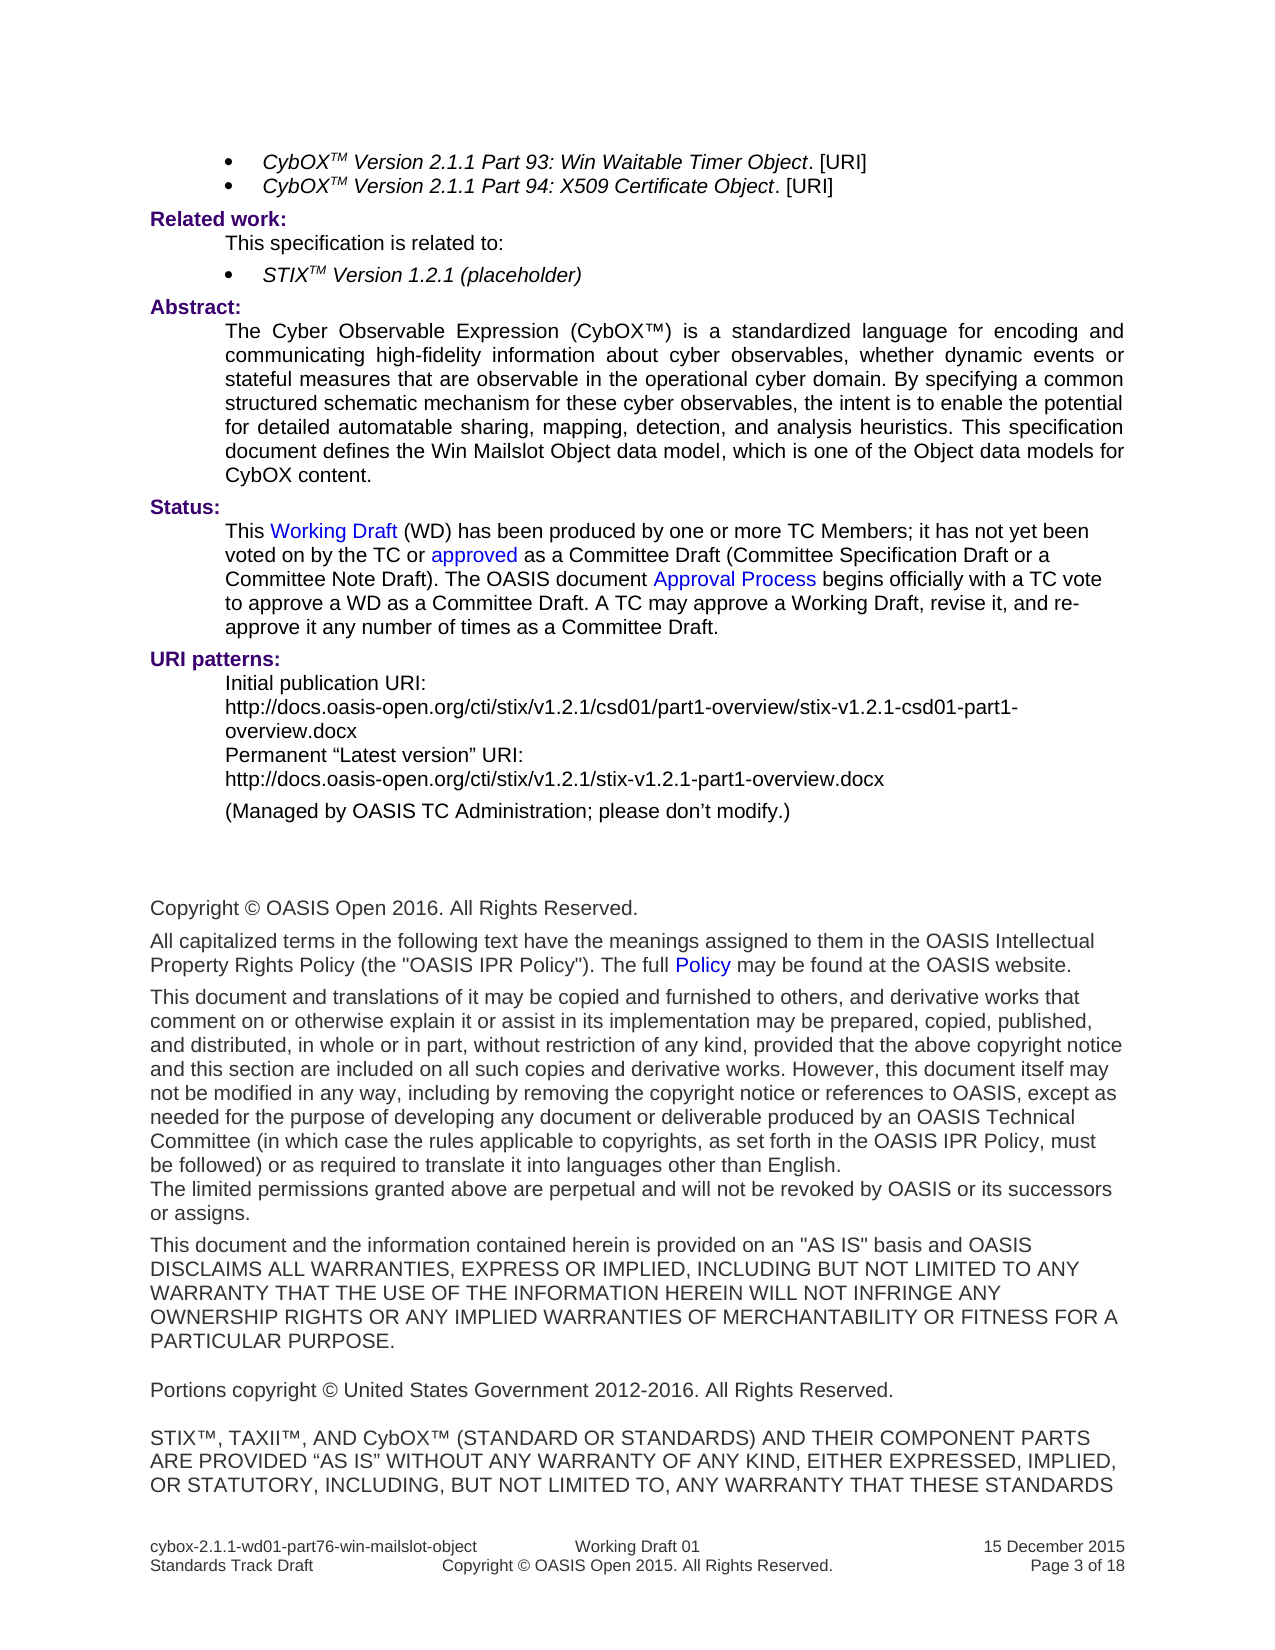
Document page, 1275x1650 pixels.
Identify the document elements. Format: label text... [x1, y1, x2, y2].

title Related work: [150, 206, 1125, 230]
title This specification is related to: [225, 230, 1125, 254]
title Initial publication URI: http://docs.oasis-open.org/cti/stix/v1.2.1/csd01/part1-overview/stix-v1.2.1-csd01-part1-overview.docx [225, 671, 1125, 743]
text The Cyber Observable Expression (CybOX™) is a standardized language for encoding and communicating high-fidelity information about cyber observables, whether dynamic events or stateful measures that are observable in the operational cyber domain. By specifying a common structured schematic mechanism for these cyber observables, the intent is to enable the potential for detailed automatable sharing, mapping, detection, and analysis heuristics. This specification document defines the Win Mailslot Object data model, which is one of the Object data models for CybOX content. [225, 319, 1125, 487]
text This document and the information contained herein is provided on an "AS IS" basis and OASIS DISCLAIMS ALL WARRANTIES, EXPRESS OR IMPLIED, INCLUDING BUT NOT LIMITED TO ANY WARRANTY THAT THE USE OF THE INFORMATION HEREIN WILL NOT INFRINGE ANY OWNERSHIP RIGHTS OR ANY IMPLIED WARRANTIES OF MERCHANTABILITY OR FITNESS FOR A PARTICULAR PURPOSE. [150, 1233, 1125, 1352]
text This Working Draft (WD) has been produced by one or more TC Members; it has not yet been voted on by the TC or approved as a Committee Draft (Committee Specification Draft or a Committee Note Draft). The OASIS document Approval Process begins officially with a TC vote to approve a WD as a Committee Draft. A TC may approve a Working Draft, revise it, and re-approve it any number of times as a Committee Draft. [225, 519, 1125, 639]
list STIXTM Version 1.2.1 (placeholder) [225, 263, 1125, 287]
text (Managed by OASIS TC Administration; please don’t modify.) [225, 799, 1125, 823]
title Abstract: [150, 295, 1125, 319]
text This document and translations of it may be copied and furnished to others, and derivative works that comment on or otherwise explain it or assist in its implementation may be prepared, copied, published, and distributed, in whole or in part, without restriction of any kind, provided that the above copyright notice and this section are included on all such copies and derivative works. However, this document itself may not be modified in any way, including by removing the copyright notice or references to OASIS, except as needed for the purpose of developing any document or deliverable produced by an OASIS Technical Committee (in which case the rules applicable to copyrights, as set forth in the OASIS IPR Policy, must be followed) or as required to translate it into languages other than English. [150, 985, 1125, 1176]
text Copyright © OASIS Open 2016. All Rights Reserved. [150, 896, 1125, 920]
list CybOXTM Version 2.1.1 Part 93: Win Waitable Timer Object. [URI] [225, 150, 1125, 174]
list CybOXTM Version 2.1.1 Part 94: X509 Certificate Object. [URI] [225, 174, 1125, 198]
text All capitalized terms in the following text have the meanings assigned to them in the OASIS Intellectual Property Rights Policy (the "OASIS IPR Policy"). The full Policy may be found at the OASIS website. [150, 928, 1125, 976]
text The limited permissions granted above are perpetual and will not be revoked by OASIS or its successors or assigns. [150, 1176, 1125, 1224]
title Status: [150, 495, 1125, 519]
title URI patterns: [150, 647, 1125, 671]
title Permanent “Latest version” URI: http://docs.oasis-open.org/cti/stix/v1.2.1/stix-v1.2.1-part1-overview.docx [225, 743, 1125, 791]
